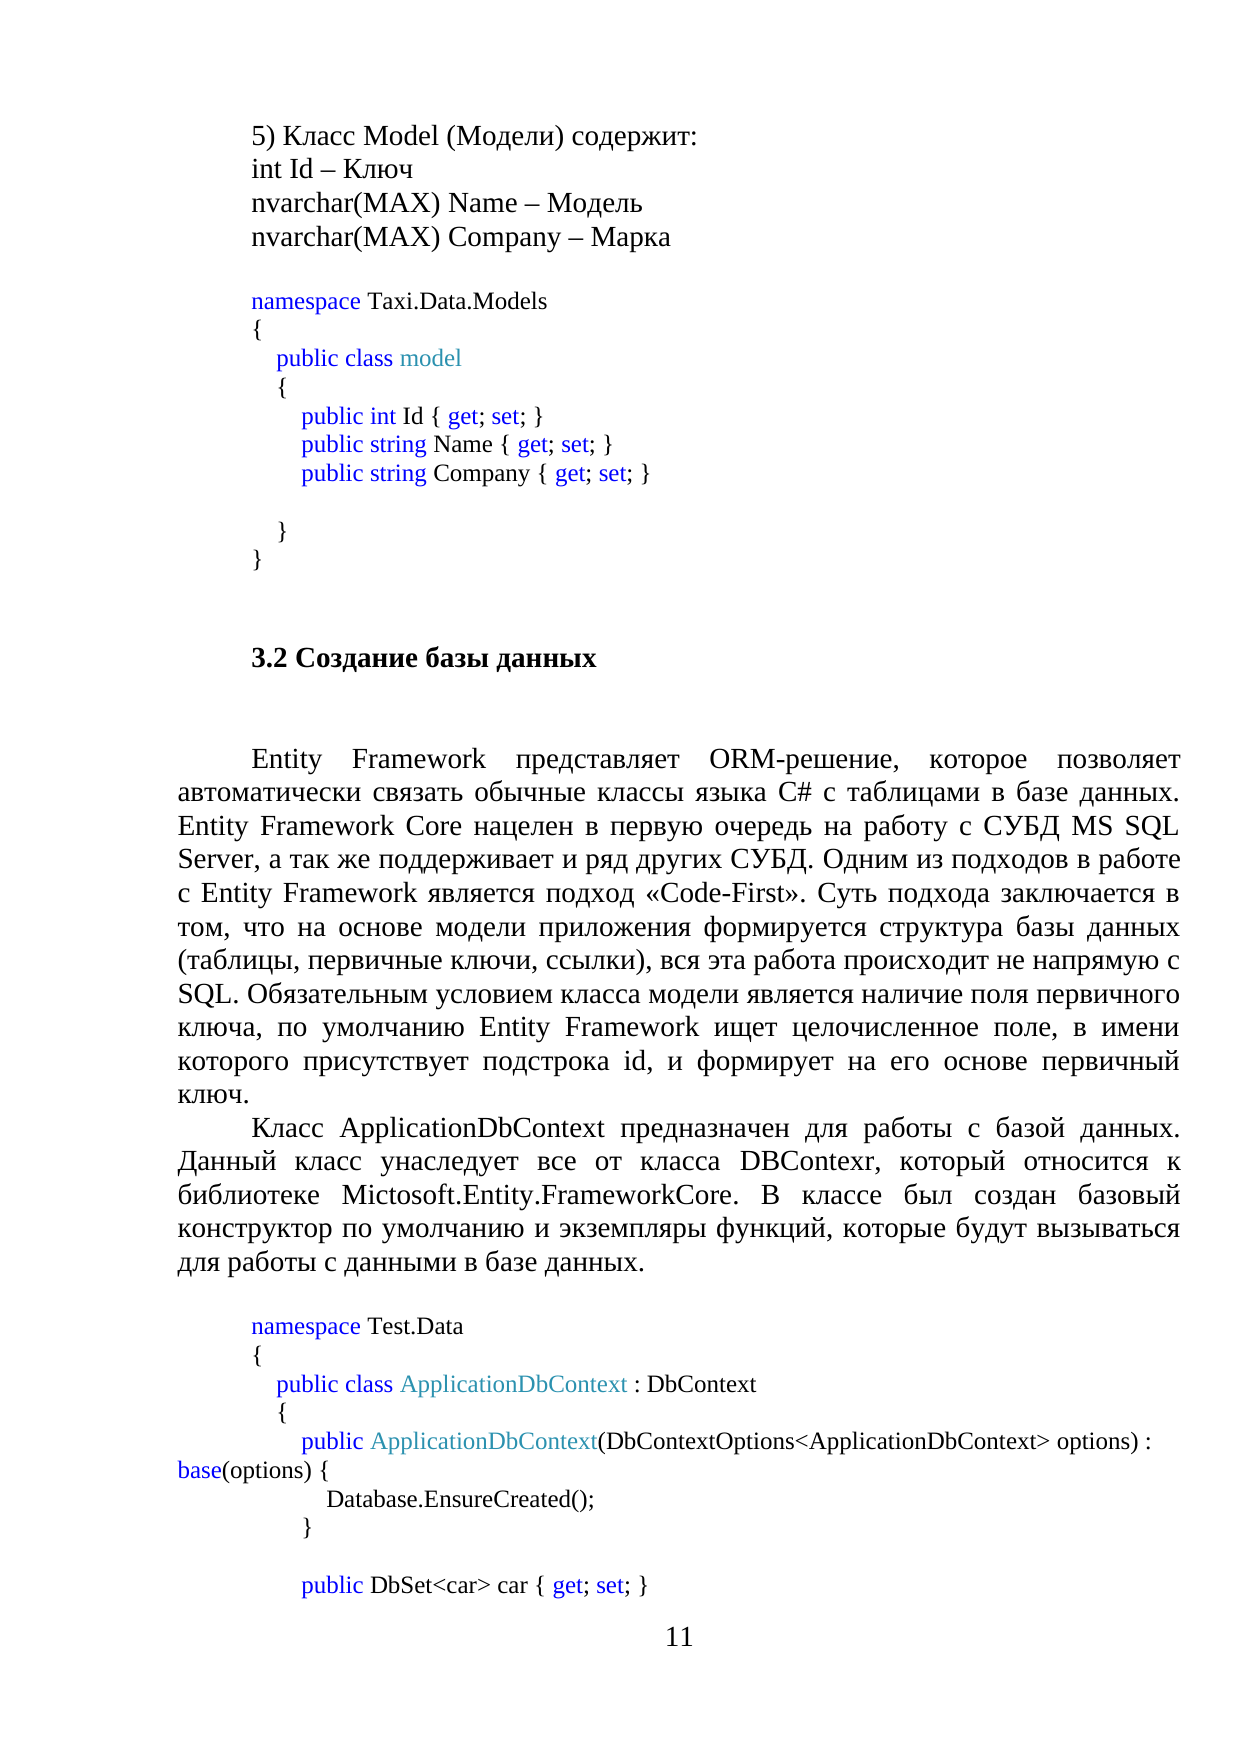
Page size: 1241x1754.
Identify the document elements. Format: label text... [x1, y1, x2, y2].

text nvarchar(MAX) Name – Модель [177, 185, 1181, 219]
text { [177, 1397, 1181, 1426]
text namespace Test.Data [177, 1311, 1181, 1340]
text public class model [177, 343, 1181, 372]
text { [177, 1340, 1181, 1369]
text Класс ApplicationDbContext предназначен для работы с базой данных. Данный класс унаследует все от класса DBContexr, который относится к библиотеке Mictosoft.Entity.FrameworkCore. В классе был создан базовый конструктор по умолчанию и экземпляры функций, которые будут вызываться для работы с данными в базе данных. [177, 1110, 1181, 1278]
text } [177, 516, 1181, 544]
text int Id – Ключ [177, 152, 1181, 185]
text public string Company { get; set; } [177, 458, 1181, 487]
text public string Name { get; set; } [177, 429, 1181, 458]
text public ApplicationDbContext(DbContextOptions<ApplicationDbContext> options) : base(options) { [177, 1426, 1181, 1484]
text Database.EnsureCreated(); [177, 1484, 1181, 1512]
text { [177, 314, 1181, 343]
text namespace Taxi.Data.Models [177, 286, 1181, 314]
text nvarchar(MAX) Company – Марка [177, 219, 1181, 252]
subtitle 3.2 Создание базы данных [177, 640, 1181, 674]
text { [177, 372, 1181, 401]
text Entity Framework представляет ORM-решение, которое позволяет автоматически связать обычные классы языка C# с таблицами в базе данных. Entity Framework Core нацелен в первую очередь на работу с СУБД MS SQL Server, а так же поддерживает и ряд других СУБД. Одним из подходов в работе с Entity Framework является подход «Code-First». Суть подхода заключается в том, что на основе модели приложения формируется структура базы данных (таблицы, первичные ключи, ссылки), вся эта работа происходит не напрямую с SQL. Обязательным условием класса модели является наличие поля первичного ключа, по умолчанию Entity Framework ищет целочисленное поле, в имени которого присутствует подстрока id, и формирует на его основе первичный ключ. [177, 741, 1181, 1110]
text } [177, 1512, 1181, 1541]
text public class ApplicationDbContext : DbContext [177, 1369, 1181, 1397]
text public int Id { get; set; } [177, 401, 1181, 429]
text 5) Класс Model (Модели) содержит: [177, 118, 1181, 152]
text public DbSet<car> car { get; set; } [177, 1570, 1181, 1599]
text } [177, 544, 1181, 573]
